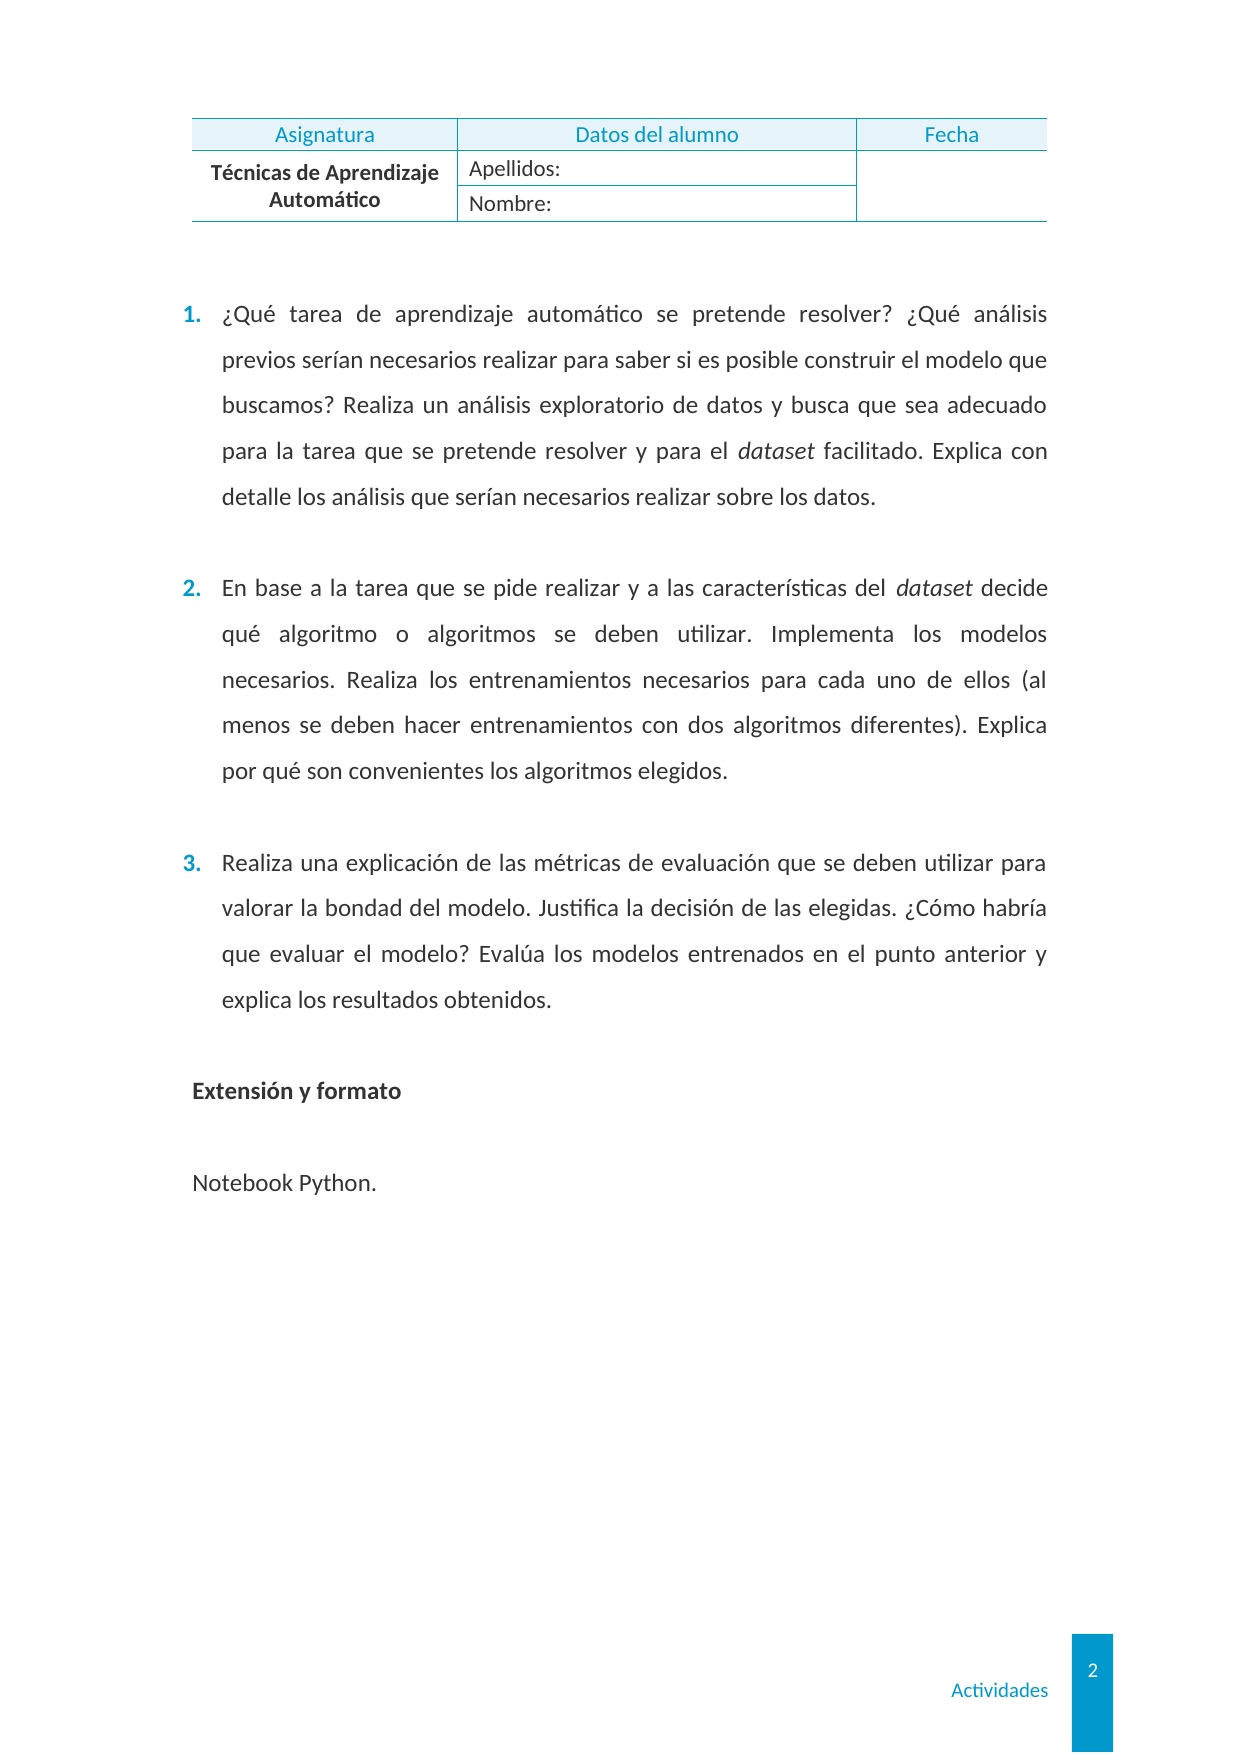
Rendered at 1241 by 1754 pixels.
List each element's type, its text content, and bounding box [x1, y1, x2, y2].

text Extensión y formato [192, 1075, 1048, 1106]
list En base a la tarea que se pide realizar y a las características del dataset decide qué algoritmo o algoritmos se deben utilizar. Implementa los modelos necesarios. Realiza los entrenamientos necesarios para cada uno de ellos (al menos se deben hacer entrenamientos con dos algoritmos diferentes). Explica por qué son convenientes los algoritmos elegidos. [192, 572, 1048, 786]
text Notebook Python. [192, 1167, 1048, 1197]
list Realiza una explicación de las métricas de evaluación que se deben utilizar para valorar la bondad del modelo. Justifica la decisión de las elegidas. ¿Cómo habría que evaluar el modelo? Evalúa los modelos entrenados en el punto anterior y explica los resultados obtenidos. [192, 847, 1048, 1014]
list ¿Qué tarea de aprendizaje automático se pretende resolver? ¿Qué análisis previos serían necesarios realizar para saber si es posible construir el modelo que buscamos? Realiza un análisis exploratorio de datos y busca que sea adecuado para la tarea que se pretende resolver y para el dataset facilitado. Explica con detalle los análisis que serían necesarios realizar sobre los datos. [192, 298, 1048, 511]
